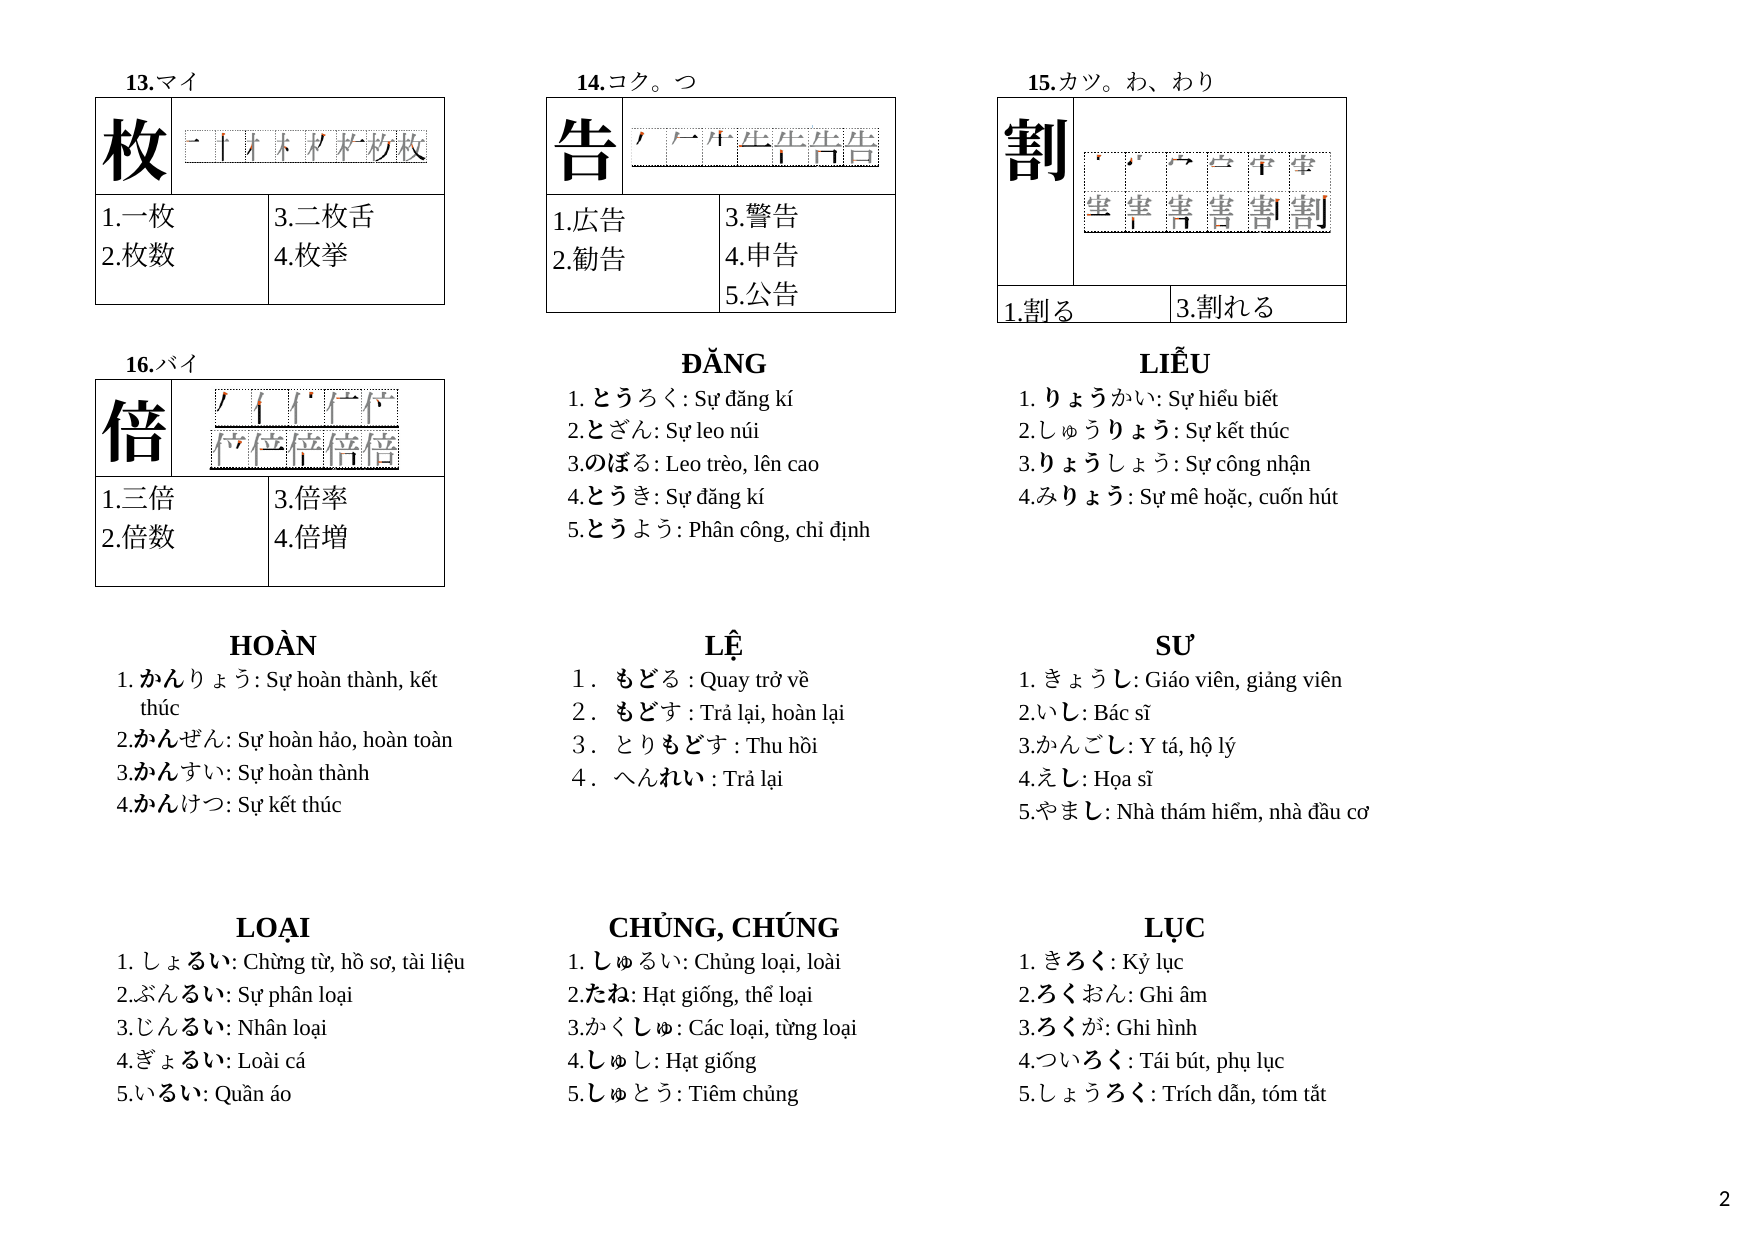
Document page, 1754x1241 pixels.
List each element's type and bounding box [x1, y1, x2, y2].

picture [1082, 150, 1331, 233]
picture [631, 125, 880, 167]
picture [182, 130, 428, 163]
picture [209, 386, 401, 470]
